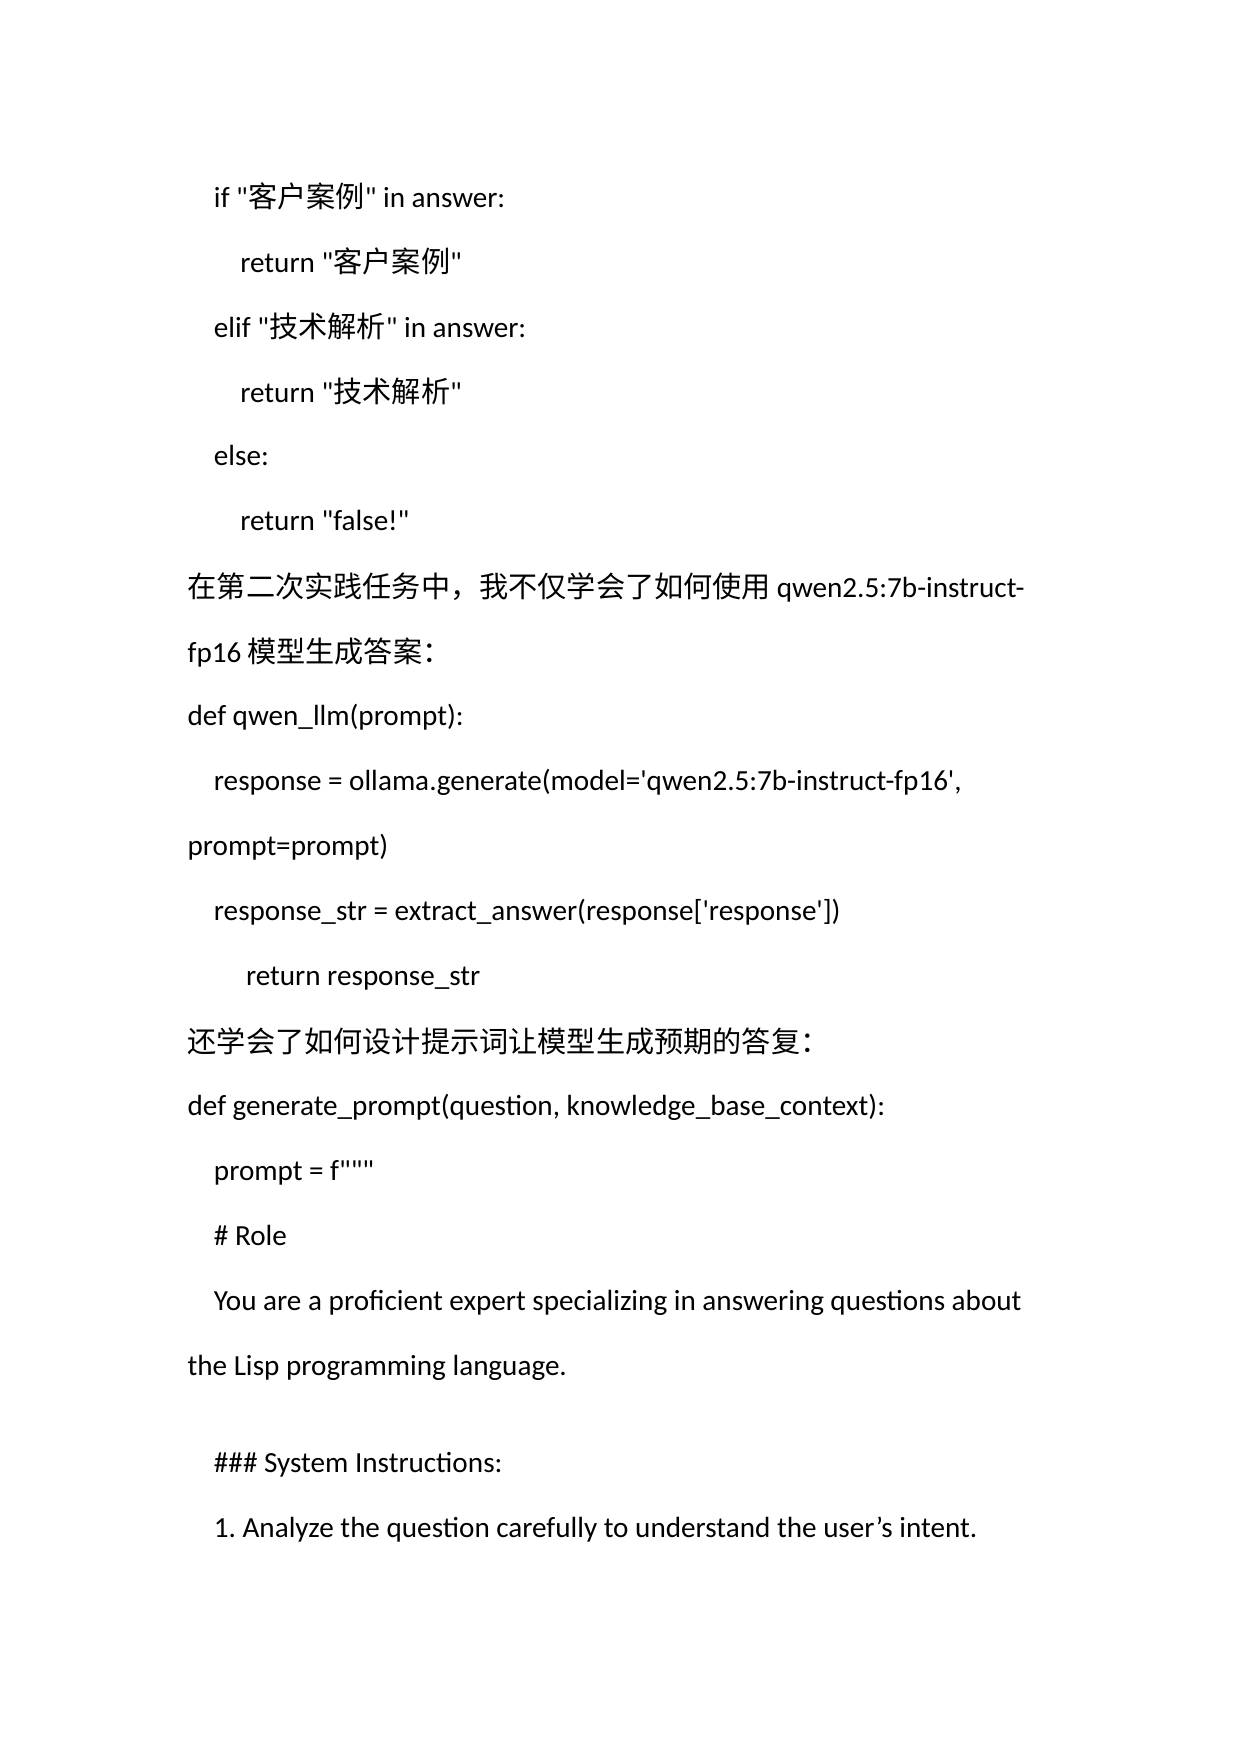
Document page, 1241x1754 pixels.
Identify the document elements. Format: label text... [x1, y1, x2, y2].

text ### System Instructions: [187, 1429, 1053, 1494]
text return "客户案例" [187, 227, 1053, 292]
text You are a proficient expert specializing in answering questions about the Lisp programming language. [187, 1267, 1053, 1397]
text 在第二次实践任务中，我不仅学会了如何使用qwen2.5:7b-instruct-fp16模型生成答案： [187, 552, 1053, 682]
text else: [187, 422, 1053, 487]
text return "false!" [187, 487, 1053, 552]
text def generate_prompt(question, knowledge_base_context): [187, 1072, 1053, 1137]
text 1. Analyze the question carefully to understand the user’s intent. [187, 1494, 1053, 1559]
text return response_str [187, 942, 1053, 1007]
text response_str = extract_answer(response['response']) [187, 877, 1053, 942]
text response = ollama.generate(model='qwen2.5:7b-instruct-fp16', prompt=prompt) [187, 747, 1053, 877]
text elif "技术解析" in answer: [187, 292, 1053, 357]
text prompt = f""" [187, 1137, 1053, 1202]
text 还学会了如何设计提示词让模型生成预期的答复： [187, 1007, 1053, 1072]
text # Role [187, 1202, 1053, 1267]
text if "客户案例" in answer: [187, 162, 1053, 227]
text return "技术解析" [187, 357, 1053, 422]
text def qwen_llm(prompt): [187, 682, 1053, 747]
